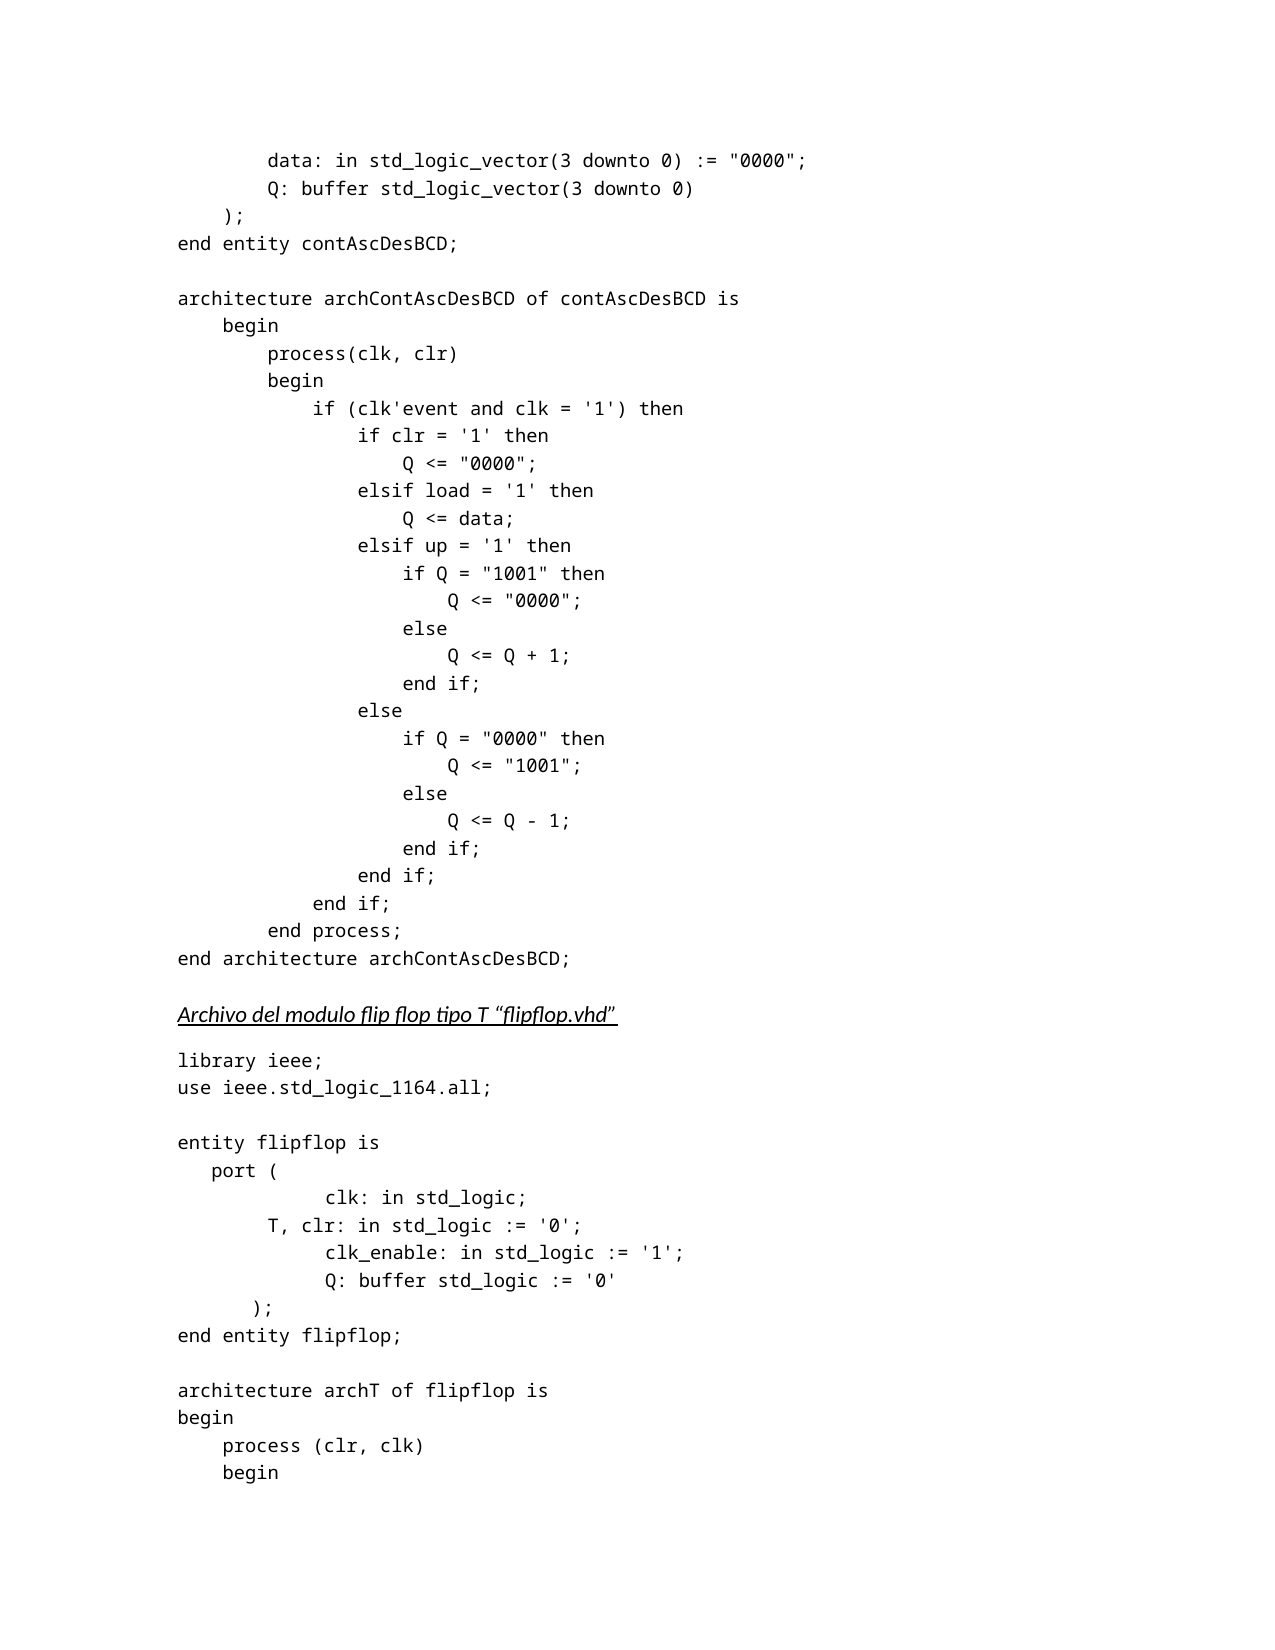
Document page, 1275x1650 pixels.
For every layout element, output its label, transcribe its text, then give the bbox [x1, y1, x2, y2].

text ); [177, 203, 1098, 228]
text clk: in std_logic; [177, 1184, 1098, 1210]
text end if; [177, 863, 1098, 888]
text end architecture archContAscDesBCD; [177, 945, 1098, 971]
text Q: buffer std_logic := '0' [177, 1267, 1098, 1292]
text Archivo del modulo flip flop tipo T “flipflop.vhd” [177, 1000, 1098, 1028]
text architecture archT of flipflop is [177, 1377, 1098, 1402]
text if clr = '1' then [177, 423, 1098, 448]
text end entity flipflop; [177, 1322, 1098, 1347]
text port ( [177, 1157, 1098, 1182]
text process(clk, clr) [177, 340, 1098, 366]
text end if; [177, 835, 1098, 861]
text end entity contAscDesBCD; [177, 230, 1098, 256]
text begin [177, 1404, 1098, 1430]
text begin [177, 313, 1098, 338]
text architecture archContAscDesBCD of contAscDesBCD is [177, 285, 1098, 311]
text begin [177, 1459, 1098, 1485]
text library ieee; [177, 1047, 1098, 1072]
text data: in std_logic_vector(3 downto 0) := "0000"; [177, 148, 1098, 173]
text begin [177, 368, 1098, 393]
text Q <= data; [177, 505, 1098, 531]
text else [177, 698, 1098, 723]
text Q <= "0000"; [177, 450, 1098, 476]
text if (clk'event and clk = '1') then [177, 395, 1098, 421]
text elsif load = '1' then [177, 478, 1098, 503]
text if Q = "0000" then [177, 725, 1098, 751]
text entity flipflop is [177, 1129, 1098, 1155]
text else [177, 780, 1098, 806]
text T, clr: in std_logic := '0'; [177, 1212, 1098, 1237]
text end if; [177, 670, 1098, 696]
text Q <= "0000"; [177, 588, 1098, 613]
text Q <= Q + 1; [177, 643, 1098, 668]
text Q <= "1001"; [177, 753, 1098, 778]
text end if; [177, 890, 1098, 916]
text ); [177, 1294, 1098, 1320]
text use ieee.std_logic_1164.all; [177, 1074, 1098, 1100]
text end process; [177, 918, 1098, 943]
text Q: buffer std_logic_vector(3 downto 0) [177, 175, 1098, 201]
text if Q = "1001" then [177, 560, 1098, 586]
text process (clr, clk) [177, 1432, 1098, 1457]
text clk_enable: in std_logic := '1'; [177, 1239, 1098, 1265]
text Q <= Q - 1; [177, 808, 1098, 833]
text else [177, 615, 1098, 641]
text elsif up = '1' then [177, 533, 1098, 558]
